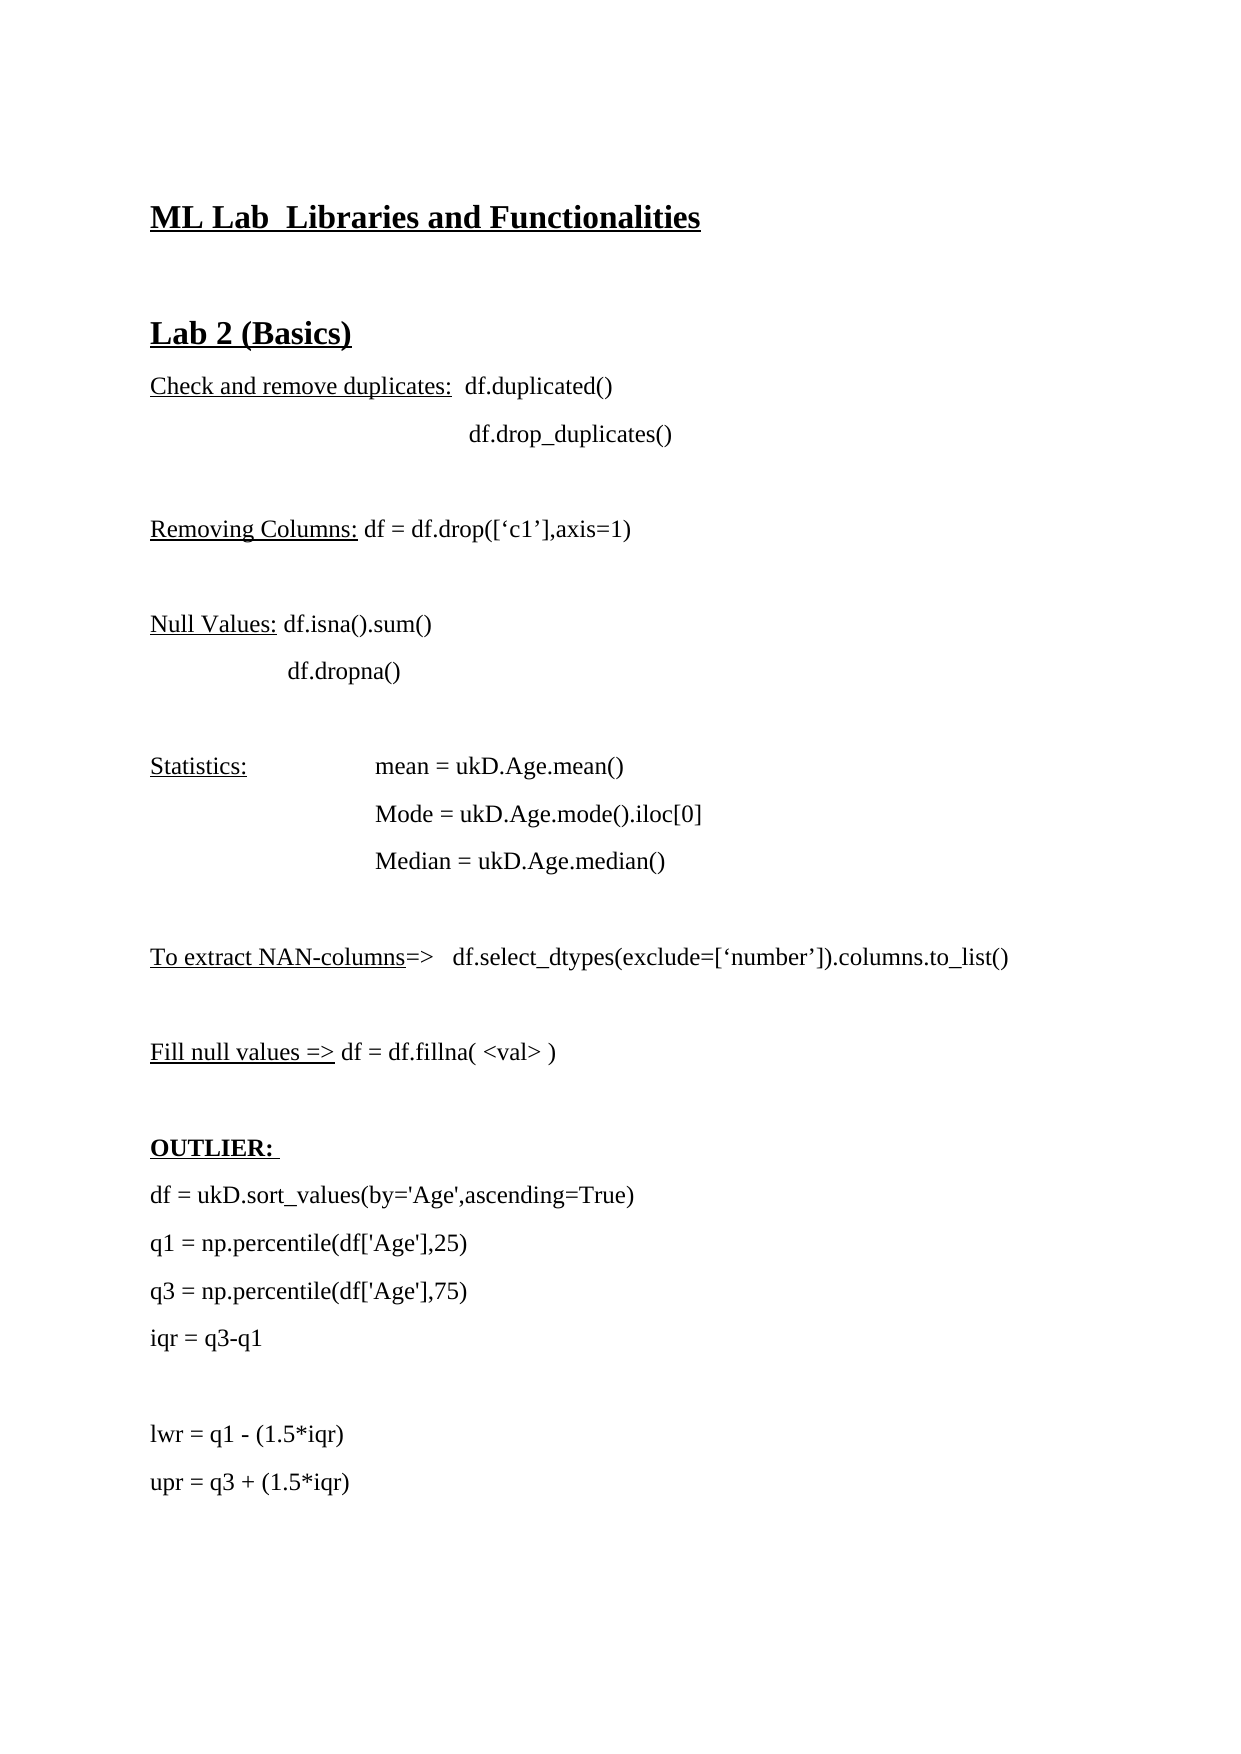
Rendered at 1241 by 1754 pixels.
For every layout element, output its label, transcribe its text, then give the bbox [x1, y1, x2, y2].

text Removing Columns: df = df.drop([‘c1’],axis=1) [150, 514, 1090, 543]
text q1 = np.percentile(df['Age'],25) [150, 1228, 1090, 1257]
text Fill null values => df = df.fillna( <val> ) [150, 1037, 1090, 1066]
text Null Values: df.isna().sum() [150, 609, 1090, 637]
text Lab 2 (Basics) [150, 313, 1090, 351]
text q3 = np.percentile(df['Age'],75) [150, 1276, 1090, 1304]
text ML Lab Libraries and Functionalities [150, 197, 1090, 235]
text Check and remove duplicates: df.duplicated() [150, 371, 1090, 400]
text Mode = ukD.Age.mode().iloc[0] [300, 799, 1090, 827]
text upr = q3 + (1.5*iqr) [150, 1467, 1090, 1495]
text To extract NAN-columns=> df.select_dtypes(exclude=[‘number’]).columns.to_list() [150, 942, 1090, 971]
text iqr = q3-q1 [150, 1323, 1090, 1352]
text Statistics: mean = ukD.Age.mean() [150, 751, 1090, 780]
text df.dropna() [150, 656, 1090, 685]
text lwr = q1 - (1.5*iqr) [150, 1419, 1090, 1448]
text Median = ukD.Age.median() [300, 846, 1090, 875]
text OUTLIER: [150, 1133, 1090, 1161]
text df.drop_duplicates() [150, 419, 1090, 447]
text df = ukD.sort_values(by='Age',ascending=True) [150, 1180, 1090, 1209]
